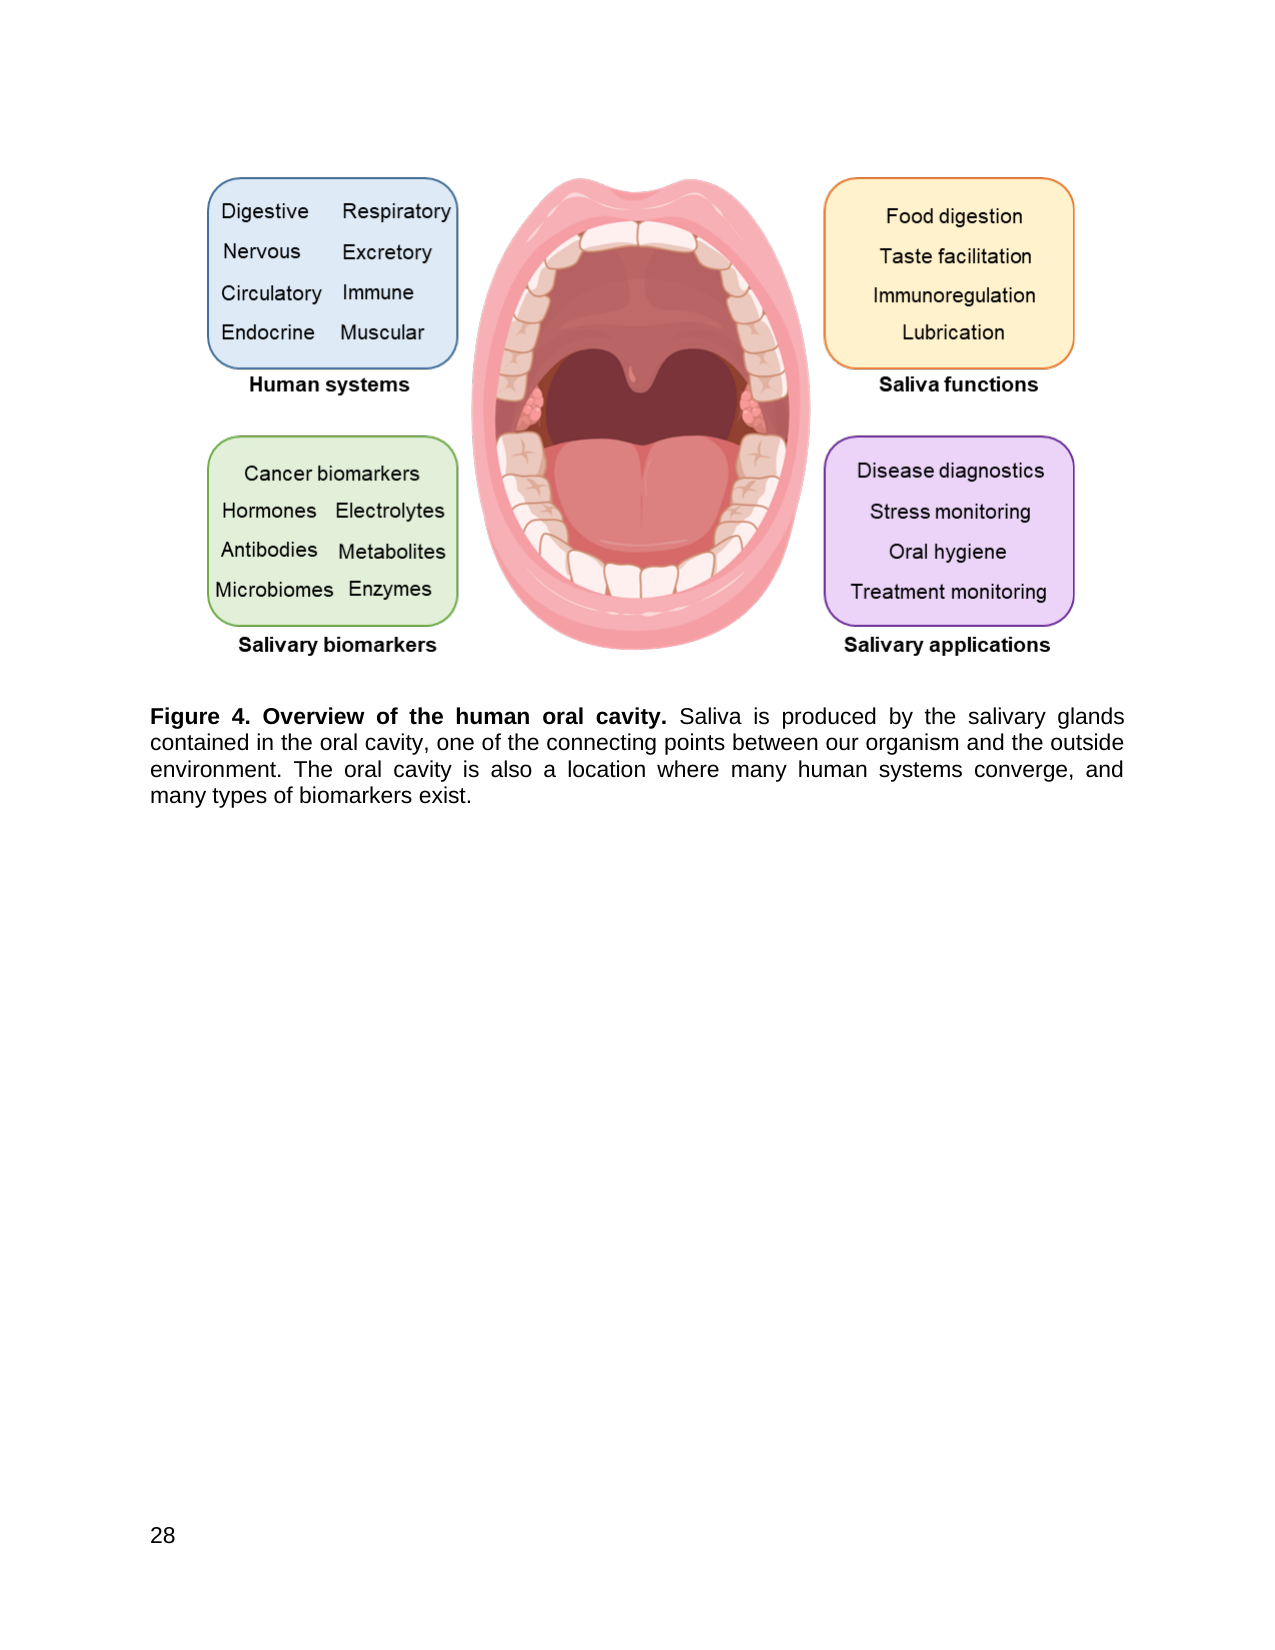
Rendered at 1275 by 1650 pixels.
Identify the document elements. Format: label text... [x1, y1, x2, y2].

picture [200, 150, 1075, 703]
text Figure 4. Overview of the human oral cavity. Saliva is produced by the salivary glands contained in the oral cavity, one of the connecting points between our organism and the outside environment. The oral cavity is also a location where many human systems converge, and many types of biomarkers exist. [150, 703, 1125, 808]
